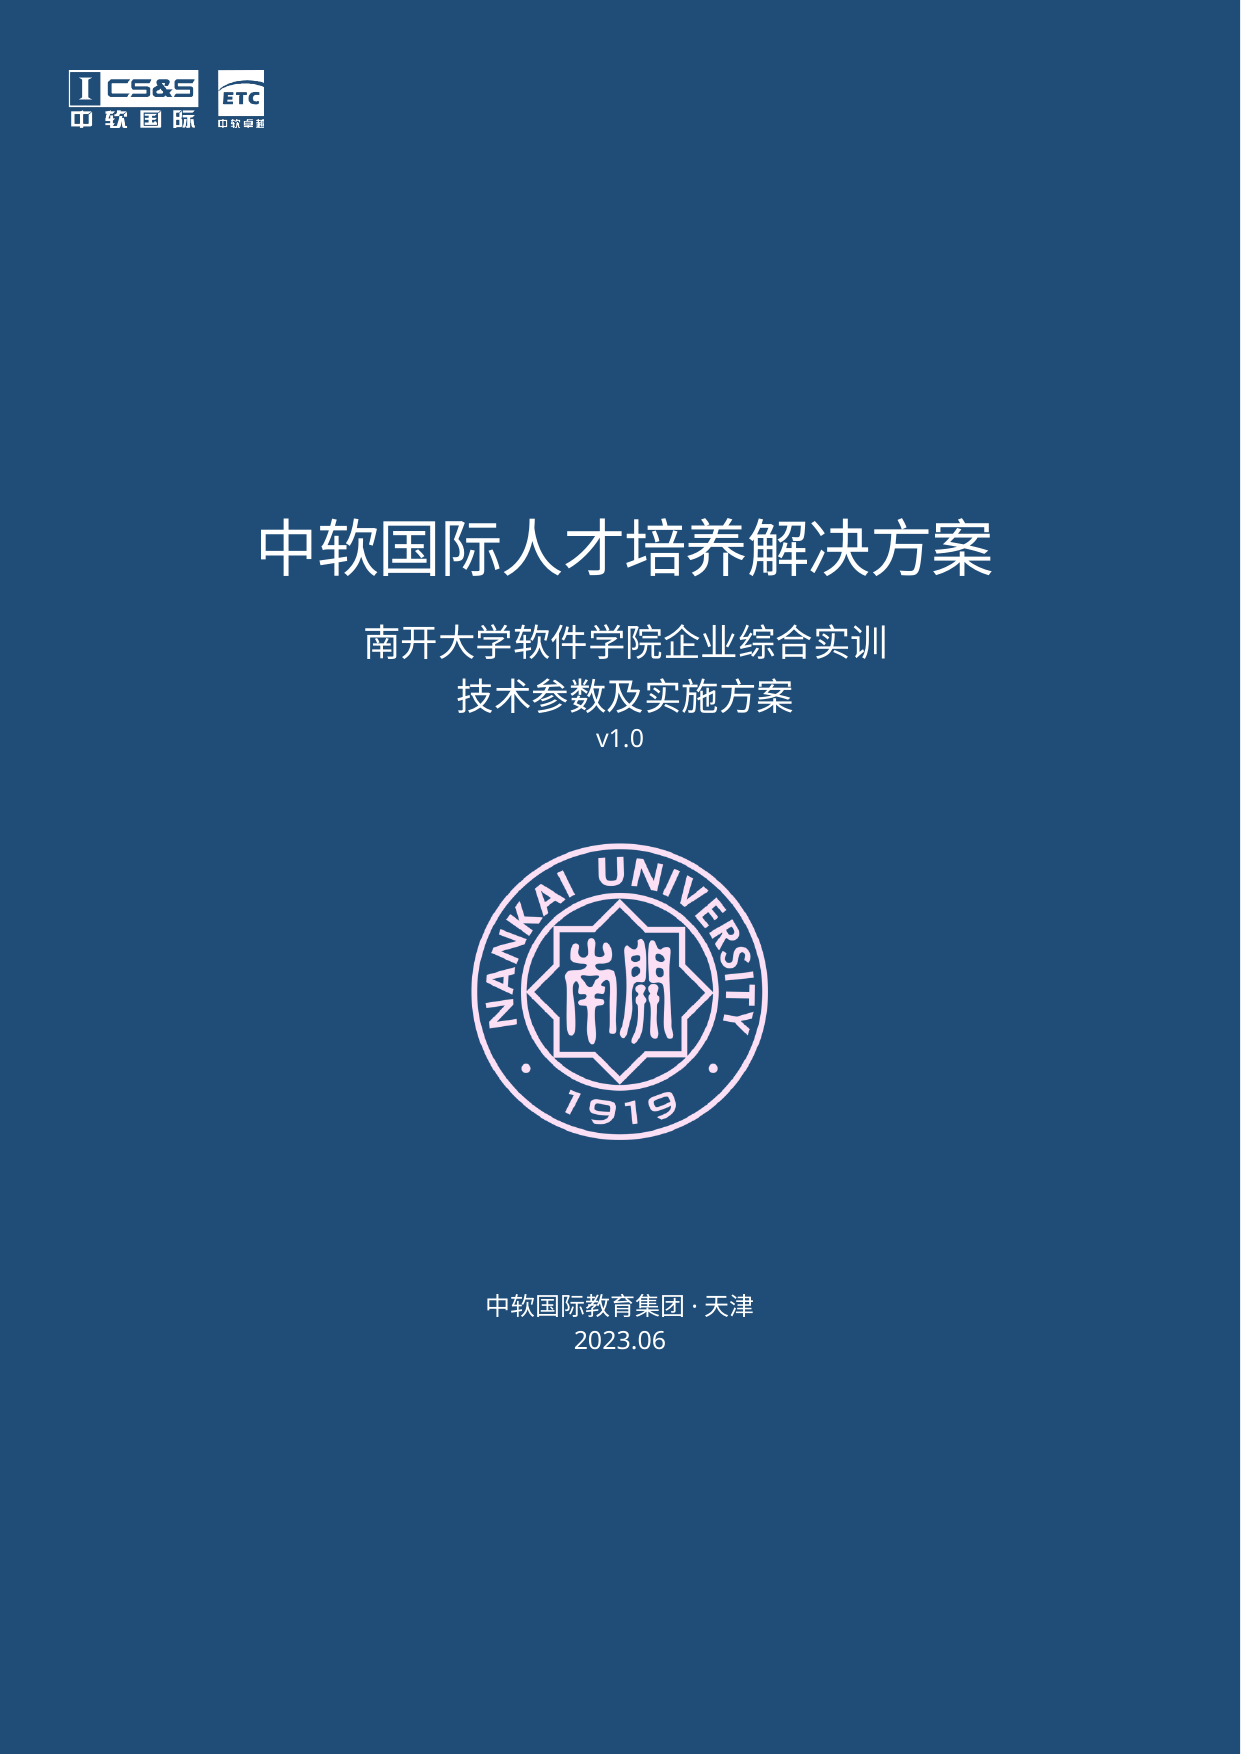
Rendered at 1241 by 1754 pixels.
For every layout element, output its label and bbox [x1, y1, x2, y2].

picture [218, 70, 264, 128]
picture [68, 70, 199, 128]
